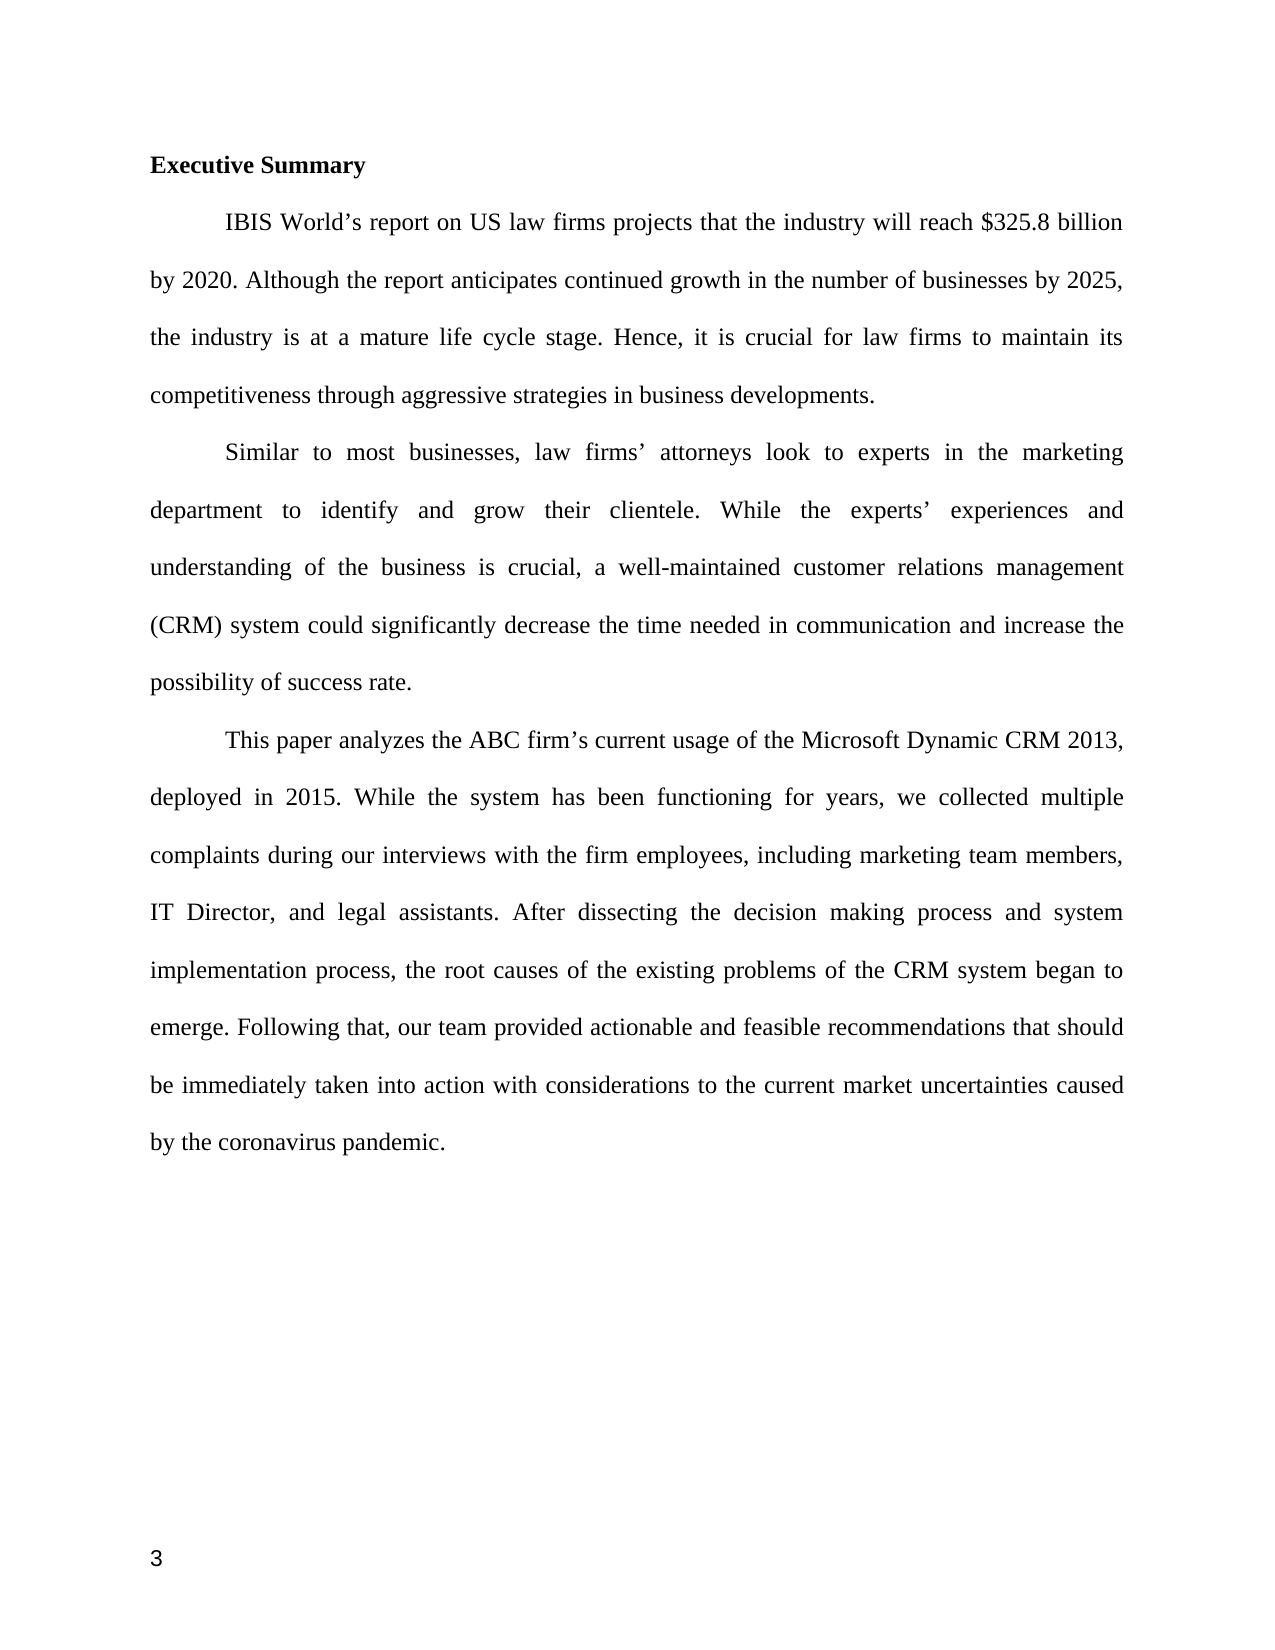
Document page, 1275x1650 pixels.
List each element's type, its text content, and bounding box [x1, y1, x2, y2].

text IBIS World’s report on US law firms projects that the industry will reach $325.8 billion by 2020. Although the report anticipates continued growth in the number of businesses by 2025, the industry is at a mature life cycle stage. Hence, it is crucial for law firms to maintain its competitiveness through aggressive strategies in business developments. [150, 207, 1125, 409]
text Executive Summary [150, 150, 1125, 179]
text This paper analyzes the ABC firm’s current usage of the Microsoft Dynamic CRM 2013, deployed in 2015. While the system has been functioning for years, we collected multiple complaints during our interviews with the firm employees, including marketing team members, IT Director, and legal assistants. After dissecting the decision making process and system implementation process, the root causes of the existing problems of the CRM system began to emerge. Following that, our team provided actionable and feasible recommendations that should be immediately taken into action with considerations to the current market uncertainties caused by the coronavirus pandemic. [150, 725, 1125, 1156]
text Similar to most businesses, law firms’ attorneys look to experts in the marketing department to identify and grow their clientele. While the experts’ experiences and understanding of the business is crucial, a well-maintained customer relations management (CRM) system could significantly decrease the time needed in communication and increase the possibility of success rate. [150, 437, 1125, 696]
